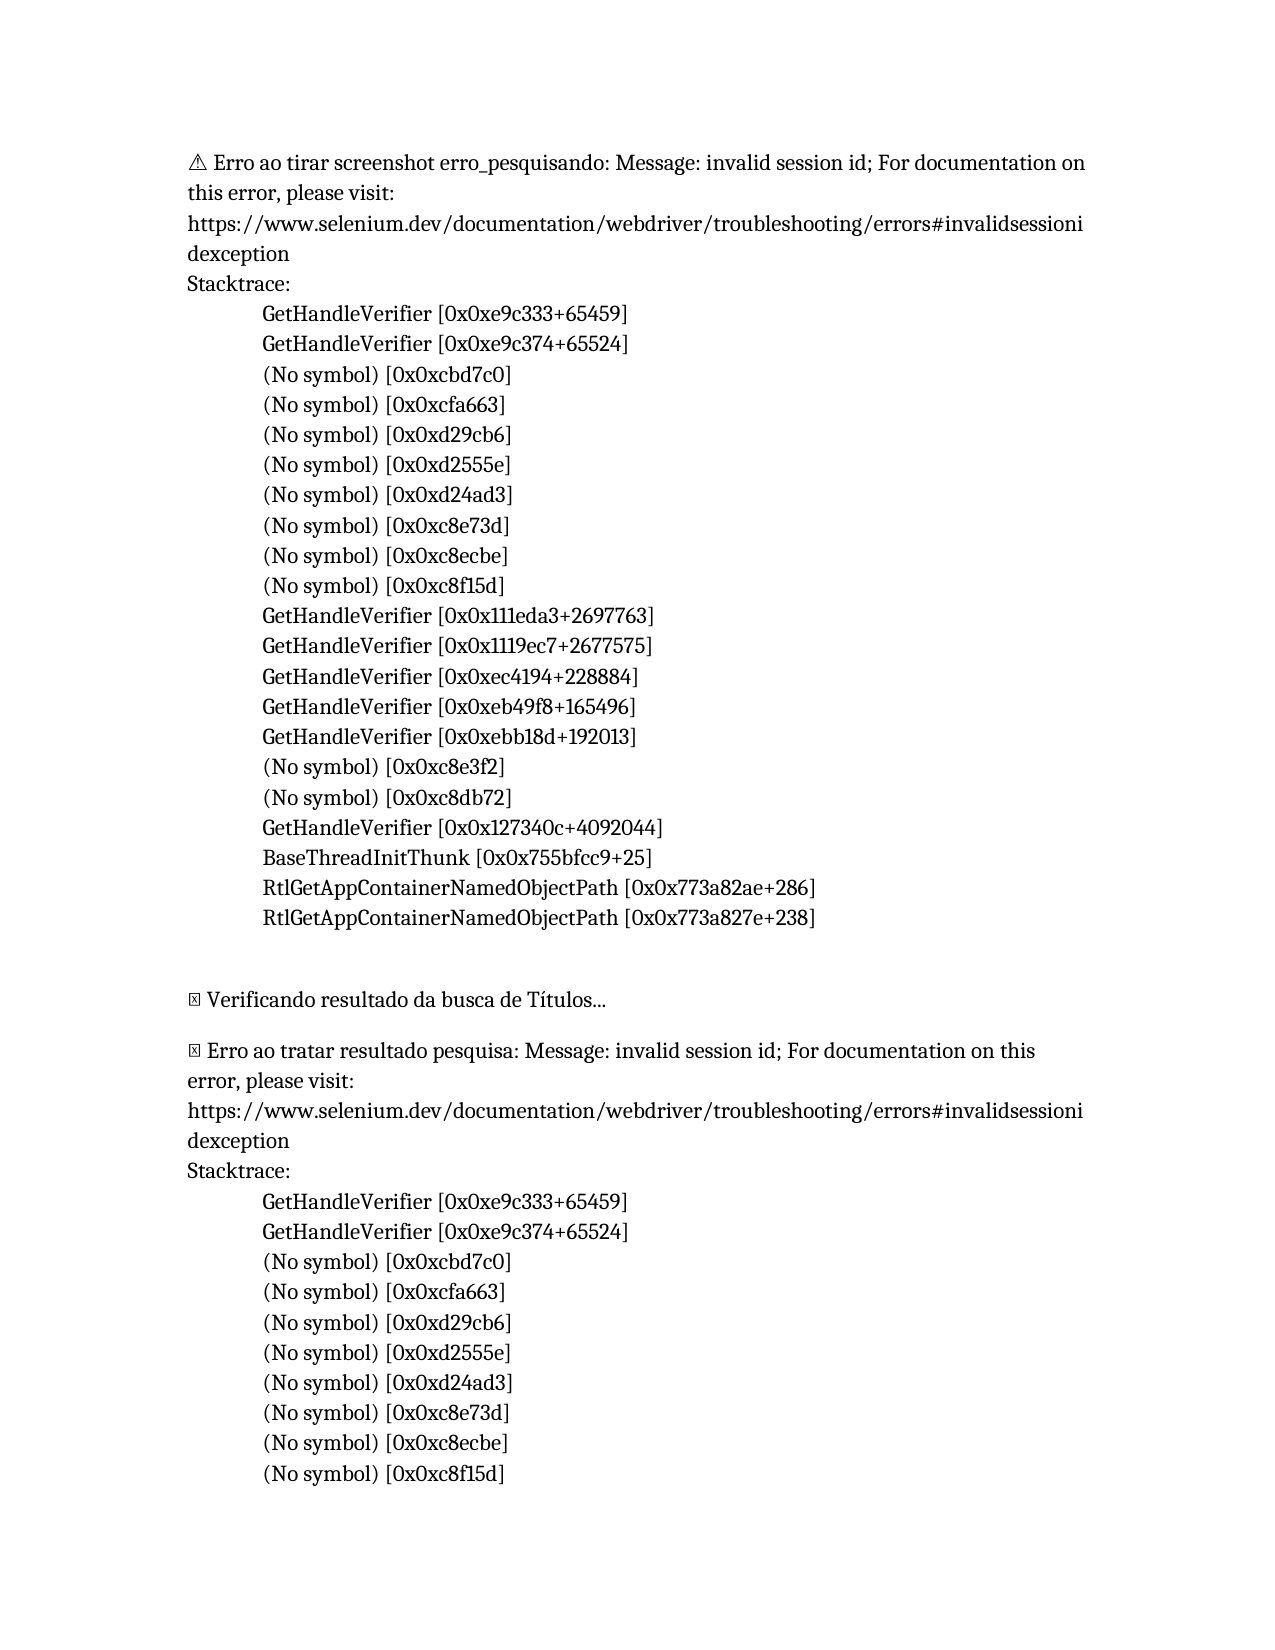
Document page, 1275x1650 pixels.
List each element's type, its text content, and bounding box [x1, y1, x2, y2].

text ⚠️ Erro ao tirar screenshot erro_pesquisando: Message: invalid session id; For documentation on this error, please visit: https://www.selenium.dev/documentation/webdriver/troubleshooting/errors#invalidsessionidexception Stacktrace: GetHandleVerifier [0x0xe9c333+65459] GetHandleVerifier [0x0xe9c374+65524] (No symbol) [0x0xcbd7c0] (No symbol) [0x0xcfa663] (No symbol) [0x0xd29cb6] (No symbol) [0x0xd2555e] (No symbol) [0x0xd24ad3] (No symbol) [0x0xc8e73d] (No symbol) [0x0xc8ecbe] (No symbol) [0x0xc8f15d] GetHandleVerifier [0x0x111eda3+2697763] GetHandleVerifier [0x0x1119ec7+2677575] GetHandleVerifier [0x0xec4194+228884] GetHandleVerifier [0x0xeb49f8+165496] GetHandleVerifier [0x0xebb18d+192013] (No symbol) [0x0xc8e3f2] (No symbol) [0x0xc8db72] GetHandleVerifier [0x0x127340c+4092044] BaseThreadInitThunk [0x0x755bfcc9+25] RtlGetAppContainerNamedObjectPath [0x0x773a82ae+286] RtlGetAppContainerNamedObjectPath [0x0x773a827e+238] [187, 150, 1087, 962]
text 🔄 Verificando resultado da busca de Títulos... [187, 986, 1087, 1013]
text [187, 1037, 1087, 1487]
